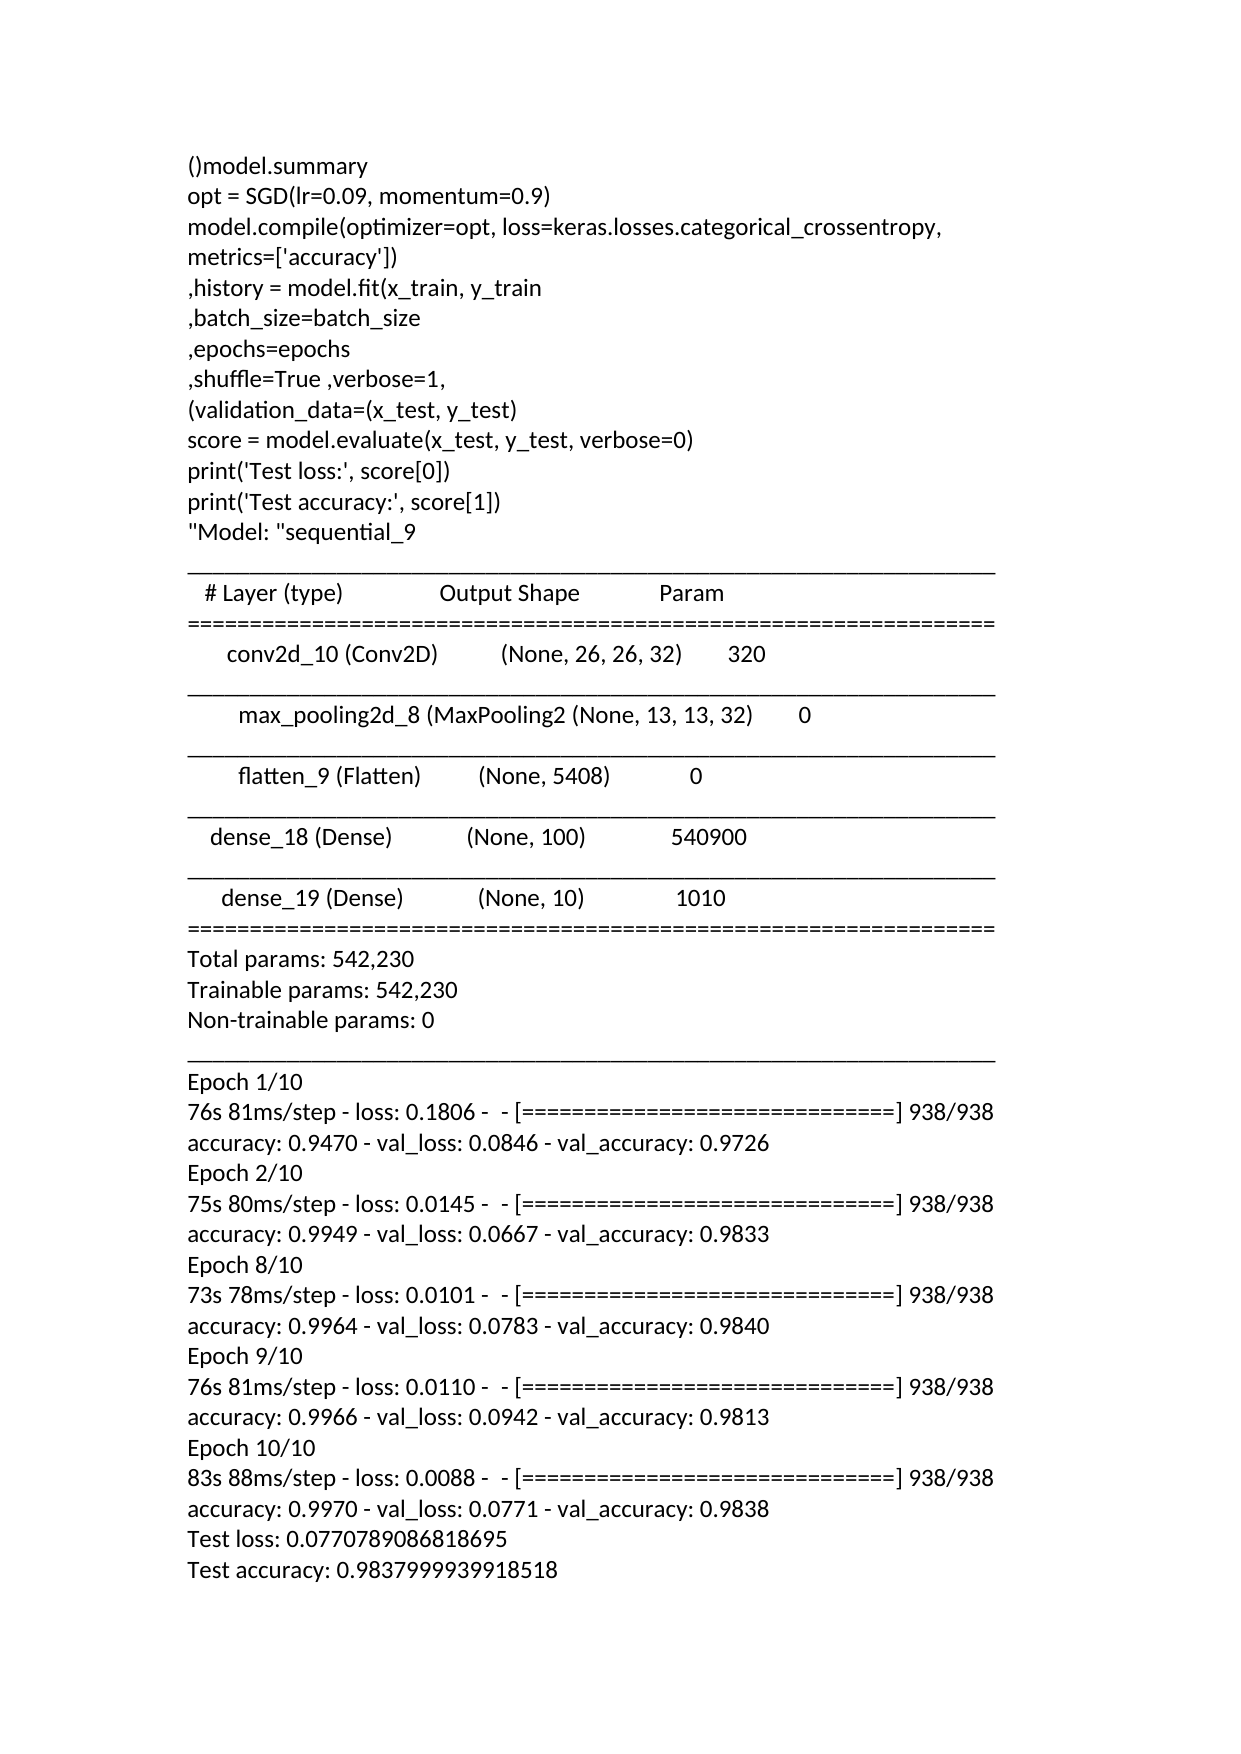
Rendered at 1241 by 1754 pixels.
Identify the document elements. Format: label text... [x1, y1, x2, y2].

text print('Test accuracy:', score[1]) [187, 486, 1053, 516]
text _________________________________________________________________ [187, 1035, 1053, 1066]
text _________________________________________________________________ [187, 730, 1053, 760]
text conv2d_10 (Conv2D) (None, 26, 26, 32) 320 [187, 638, 1053, 669]
text batch_size=batch_size, [187, 303, 1053, 333]
text opt = SGD(lr=0.09, momentum=0.9) [187, 181, 1053, 211]
text Epoch 9/10 [187, 1340, 1053, 1371]
text _________________________________________________________________ [187, 547, 1053, 577]
text flatten_9 (Flatten) (None, 5408) 0 [187, 760, 1053, 791]
text Trainable params: 542,230 [187, 974, 1053, 1004]
text _________________________________________________________________ [187, 852, 1053, 882]
text Epoch 8/10 [187, 1249, 1053, 1279]
text Test accuracy: 0.9837999939918518 [187, 1554, 1053, 1584]
text 938/938 [==============================] - 75s 80ms/step - loss: 0.0145 - accuracy: 0.9949 - val_loss: 0.0667 - val_accuracy: 0.9833 [187, 1188, 1053, 1249]
text _________________________________________________________________ [187, 669, 1053, 699]
text dense_18 (Dense) (None, 100) 540900 [187, 821, 1053, 852]
text model.summary() [187, 150, 1053, 181]
text dense_19 (Dense) (None, 10) 1010 [187, 882, 1053, 913]
text epochs=epochs, [187, 333, 1053, 364]
text history = model.fit(x_train, y_train, [187, 272, 1053, 303]
text ================================================================= [187, 913, 1053, 943]
text Total params: 542,230 [187, 943, 1053, 974]
text 938/938 [==============================] - 73s 78ms/step - loss: 0.0101 - accuracy: 0.9964 - val_loss: 0.0783 - val_accuracy: 0.9840 [187, 1279, 1053, 1340]
text max_pooling2d_8 (MaxPooling2 (None, 13, 13, 32) 0 [187, 699, 1053, 730]
text 938/938 [==============================] - 76s 81ms/step - loss: 0.0110 - accuracy: 0.9966 - val_loss: 0.0942 - val_accuracy: 0.9813 [187, 1371, 1053, 1432]
text ================================================================= [187, 608, 1053, 638]
text Epoch 1/10 [187, 1066, 1053, 1096]
text Layer (type) Output Shape Param # [187, 577, 1053, 608]
text Epoch 10/10 [187, 1432, 1053, 1462]
text print('Test loss:', score[0]) [187, 455, 1053, 486]
text score = model.evaluate(x_test, y_test, verbose=0) [187, 425, 1053, 455]
text _________________________________________________________________ [187, 791, 1053, 821]
text Non-trainable params: 0 [187, 1004, 1053, 1035]
text 938/938 [==============================] - 76s 81ms/step - loss: 0.1806 - accuracy: 0.9470 - val_loss: 0.0846 - val_accuracy: 0.9726 [187, 1096, 1053, 1157]
text ,shuffle=True ,verbose=1, [187, 364, 1053, 394]
text model.compile(optimizer=opt, loss=keras.losses.categorical_crossentropy, metrics=['accuracy']) [187, 211, 1053, 272]
text Epoch 2/10 [187, 1157, 1053, 1188]
text validation_data=(x_test, y_test)) [187, 394, 1053, 425]
text Model: "sequential_9" [187, 516, 1053, 547]
text Test loss: 0.0770789086818695 [187, 1523, 1053, 1554]
text 938/938 [==============================] - 83s 88ms/step - loss: 0.0088 - accuracy: 0.9970 - val_loss: 0.0771 - val_accuracy: 0.9838 [187, 1462, 1053, 1523]
